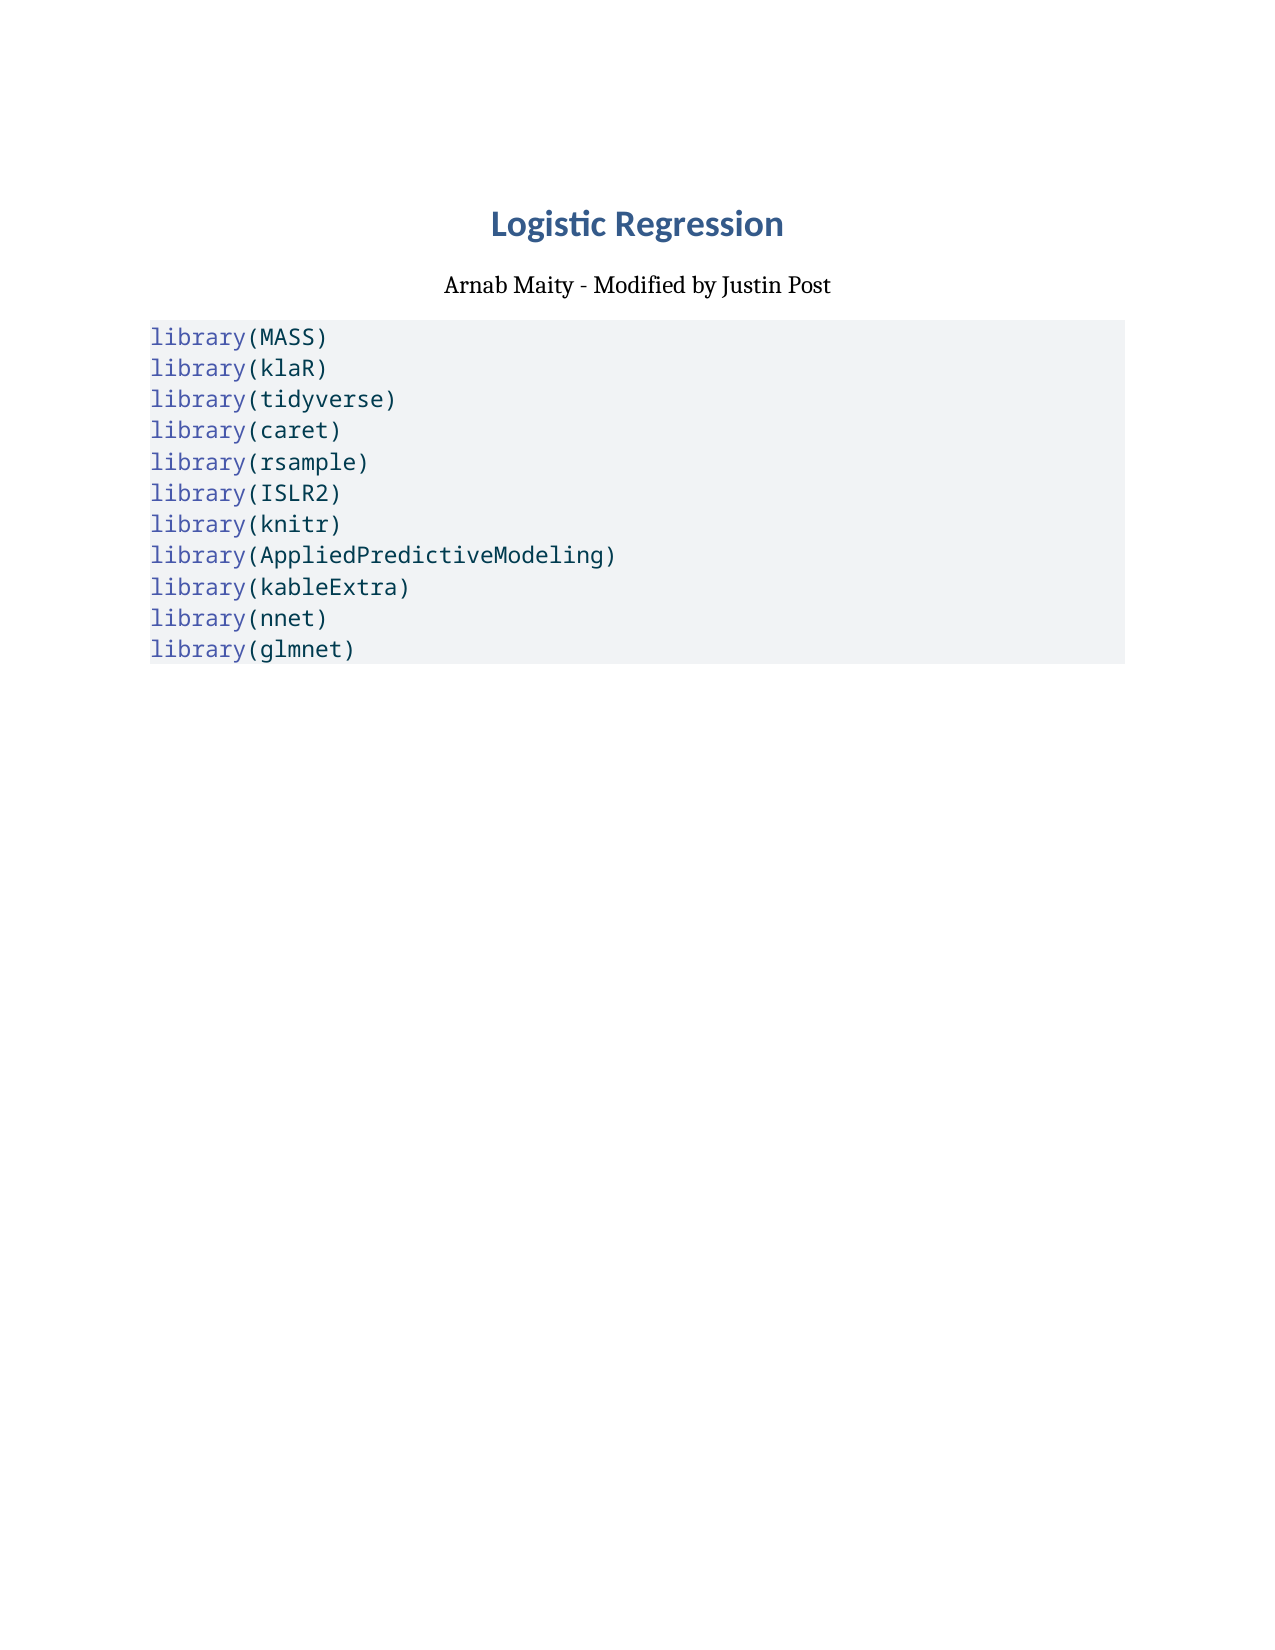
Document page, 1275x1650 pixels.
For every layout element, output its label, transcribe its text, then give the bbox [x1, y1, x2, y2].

title Logistic Regression [150, 200, 1125, 246]
text library(MASS) library(klaR) library(tidyverse) library(caret) library(rsample) library(ISLR2) library(knitr) library(AppliedPredictiveModeling) library(kableExtra) library(nnet) library(glmnet) [329, 320, 1125, 664]
text Arnab Maity - Modified by Justin Post [150, 271, 1125, 299]
